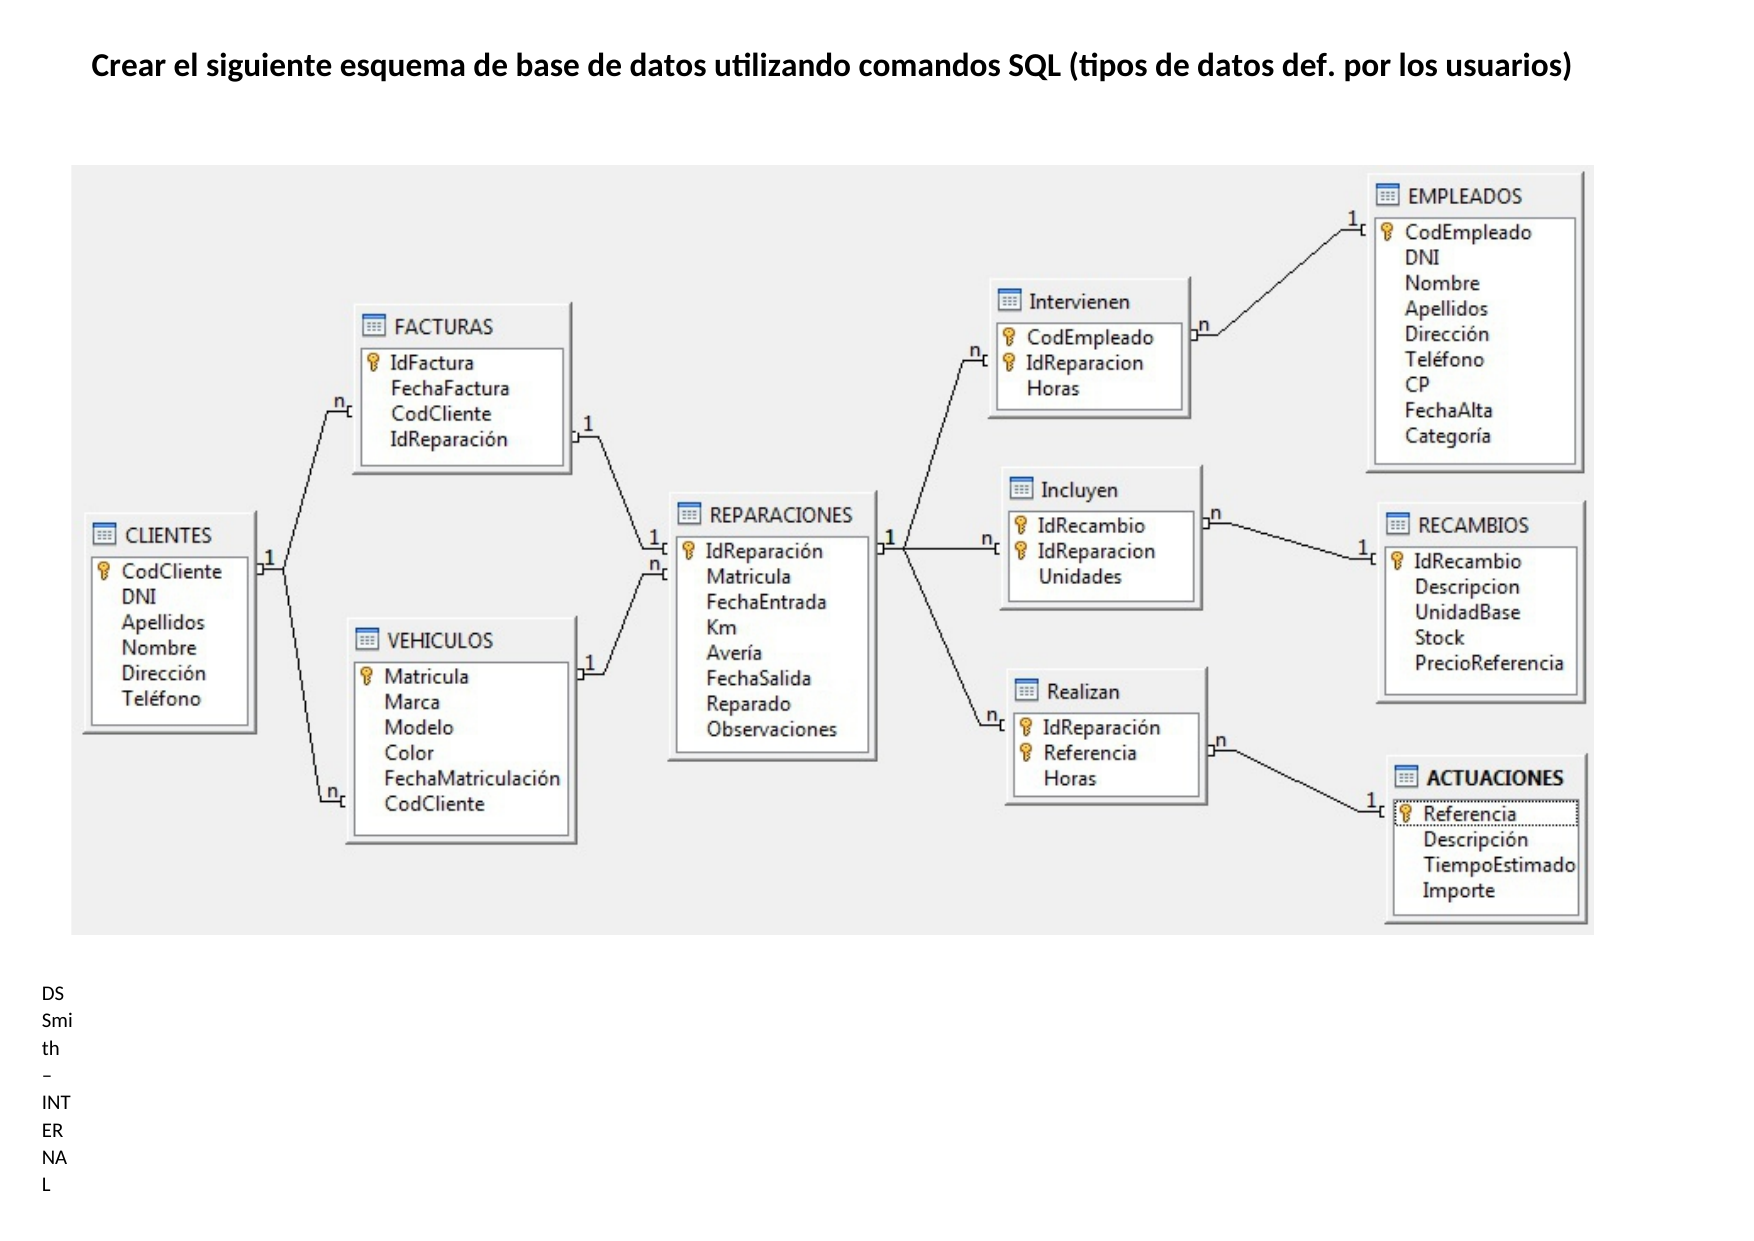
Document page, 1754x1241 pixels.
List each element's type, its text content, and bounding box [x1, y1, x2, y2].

text Crear el siguiente esquema de base de datos utilizando comandos SQL (tipos de datos def. por los usuarios) [59, 44, 1606, 85]
picture [71, 165, 1594, 935]
